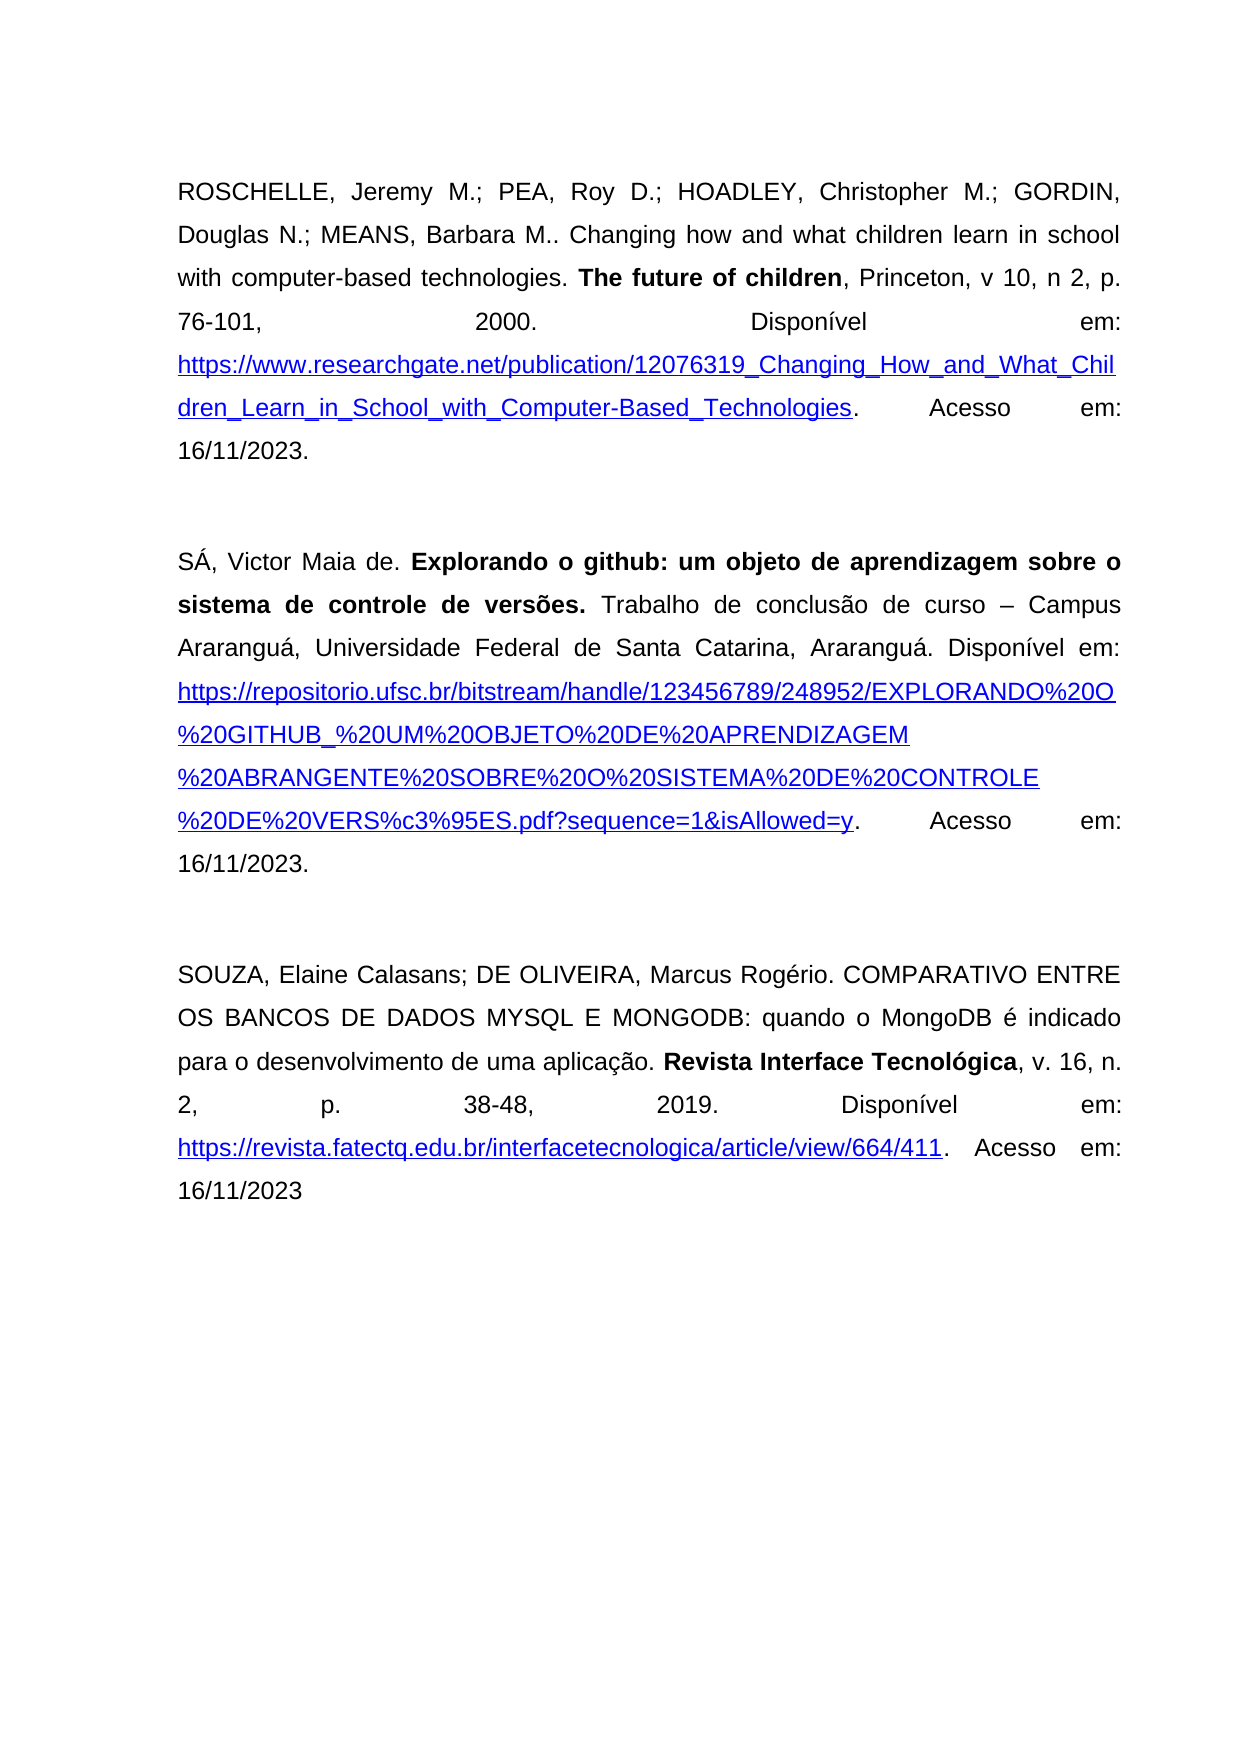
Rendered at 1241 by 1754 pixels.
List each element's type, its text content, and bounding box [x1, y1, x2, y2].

text ROSCHELLE, Jeremy M.; PEA, Roy D.; HOADLEY, Christopher M.; GORDIN, Douglas N.; MEANS, Barbara M.. Changing how and what children learn in school with computer-based technologies. The future of children, Princeton, v 10, n 2, p. 76-101, 2000. Disponível em: https://www.researchgate.net/publication/12076319_Changing_How_and_What_Children_Learn_in_School_with_Computer-Based_Technologies. Acesso em: 16/11/2023. [177, 177, 1122, 465]
text SOUZA, Elaine Calasans; DE OLIVEIRA, Marcus Rogério. COMPARATIVO ENTRE OS BANCOS DE DADOS MYSQL E MONGODB: quando o MongoDB é indicado para o desenvolvimento de uma aplicação. Revista Interface Tecnológica, v. 16, n. 2, p. 38-48, 2019. Disponível em: https://revista.fatectq.edu.br/interfacetecnologica/article/view/664/411. Acesso em: 16/11/2023 [177, 960, 1122, 1205]
text SÁ, Victor Maia de. Explorando o github: um objeto de aprendizagem sobre o sistema de controle de versões. Trabalho de conclusão de curso – Campus Araranguá, Universidade Federal de Santa Catarina, Araranguá. Disponível em: https://repositorio.ufsc.br/bitstream/handle/123456789/248952/EXPLORANDO%20O%20GITHUB_%20UM%20OBJETO%20DE%20APRENDIZAGEM%20ABRANGENTE%20SOBRE%20O%20SISTEMA%20DE%20CONTROLE%20DE%20VERS%c3%95ES.pdf?sequence=1&isAllowed=y. Acesso em: 16/11/2023. [177, 547, 1122, 878]
